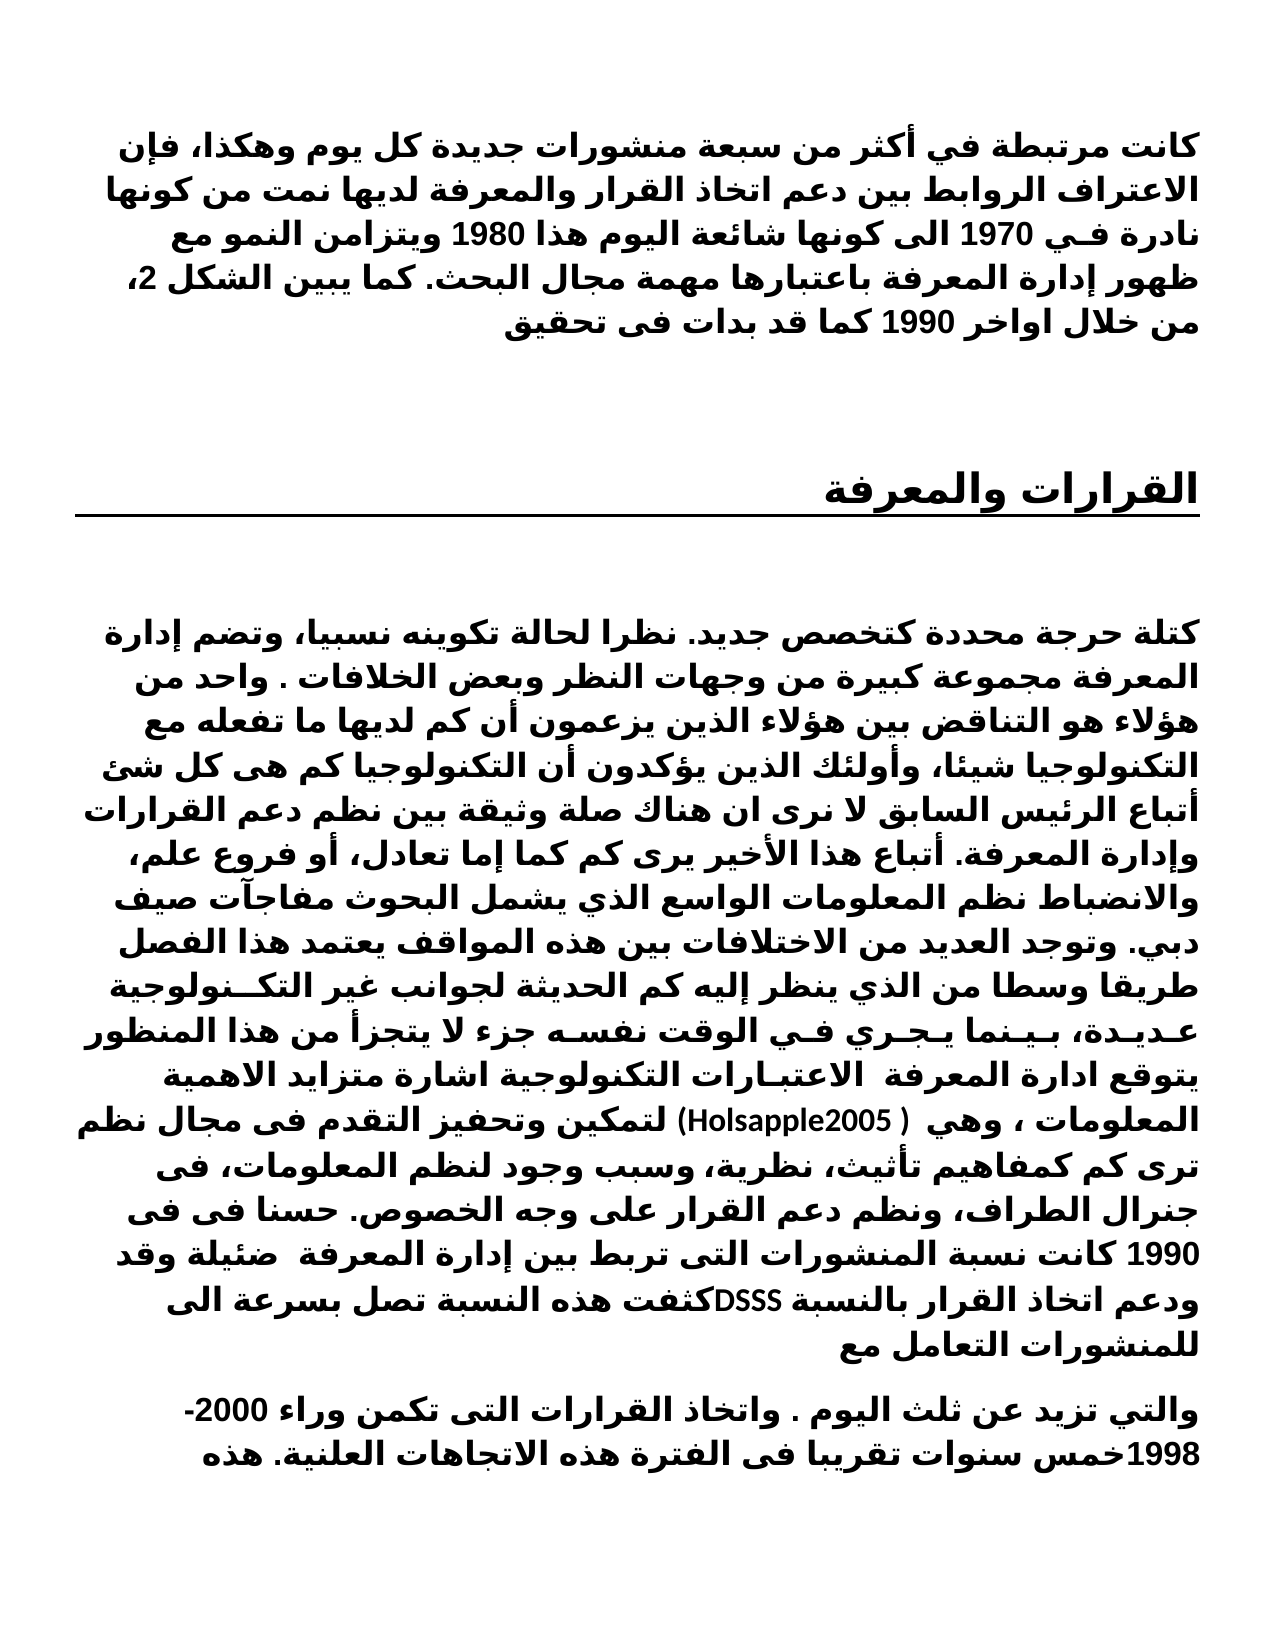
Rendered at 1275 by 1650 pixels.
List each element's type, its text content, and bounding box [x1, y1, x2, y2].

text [75, 1390, 1200, 1473]
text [75, 126, 1200, 341]
text كتلة حرجة محددة كتخصص جديد. نظرا لحالة تكوينه نسبيا، وتضم إدارة المعرفة مجموعة كبيرة من وجهات النظر وبعض الخلافات . واحد من هؤلاء هو التناقض بين هؤلاء الذين يزعمون أن كم لديها ما تفعله مع التكنولوجيا شيئا، وأولئك الذين يؤكدون أن التكنولوجيا كم هى كل شئ أتباع الرئيس السابق لا نرى ان هناك صلة وثيقة بين نظم دعم القرارات وإدارة المعرفة. أتباع هذا الأخير يرى كم كما إما تعادل، أو فروع علم، والانضباط نظم المعلومات الواسع الذي يشمل البحوث مفاجآت صيف دبي. وتوجد العديد من الاختلافات بين هذه المواقف يعتمد هذا الفصل طريقا وسطا من الذي ينظر إليه كم الحديثة لجوانب غير التكــنولوجية عـديـدة، بـيـنما يـجـري فـي الوقت نفسـه جزء لا يتجزأ من هذا المنظور يتوقع ادارة المعرفة الاعتبـارات التكنولوجية اشارة متزايد الاهمية لتمكين وتحفيز التقدم فى مجال نظم (Holsapple2005 ) المعلومات ، وهي ترى كم كمفاهيم تأثيث، نظرية، وسبب وجود لنظم المعلومات، فى جنرال الطراف، ونظم دعم القرار على وجه الخصوص. حسنا فى فى 1990 كانت نسبة المنشورات التى تربط بين إدارة المعرفة ضئيلة وقد كثفت هذه النسبة تصل بسرعة الىDSSS ودعم اتخاذ القرار بالنسبة للمنشورات التعامل مع [75, 613, 1200, 1363]
text القرارات والمعرفة [75, 464, 1200, 514]
